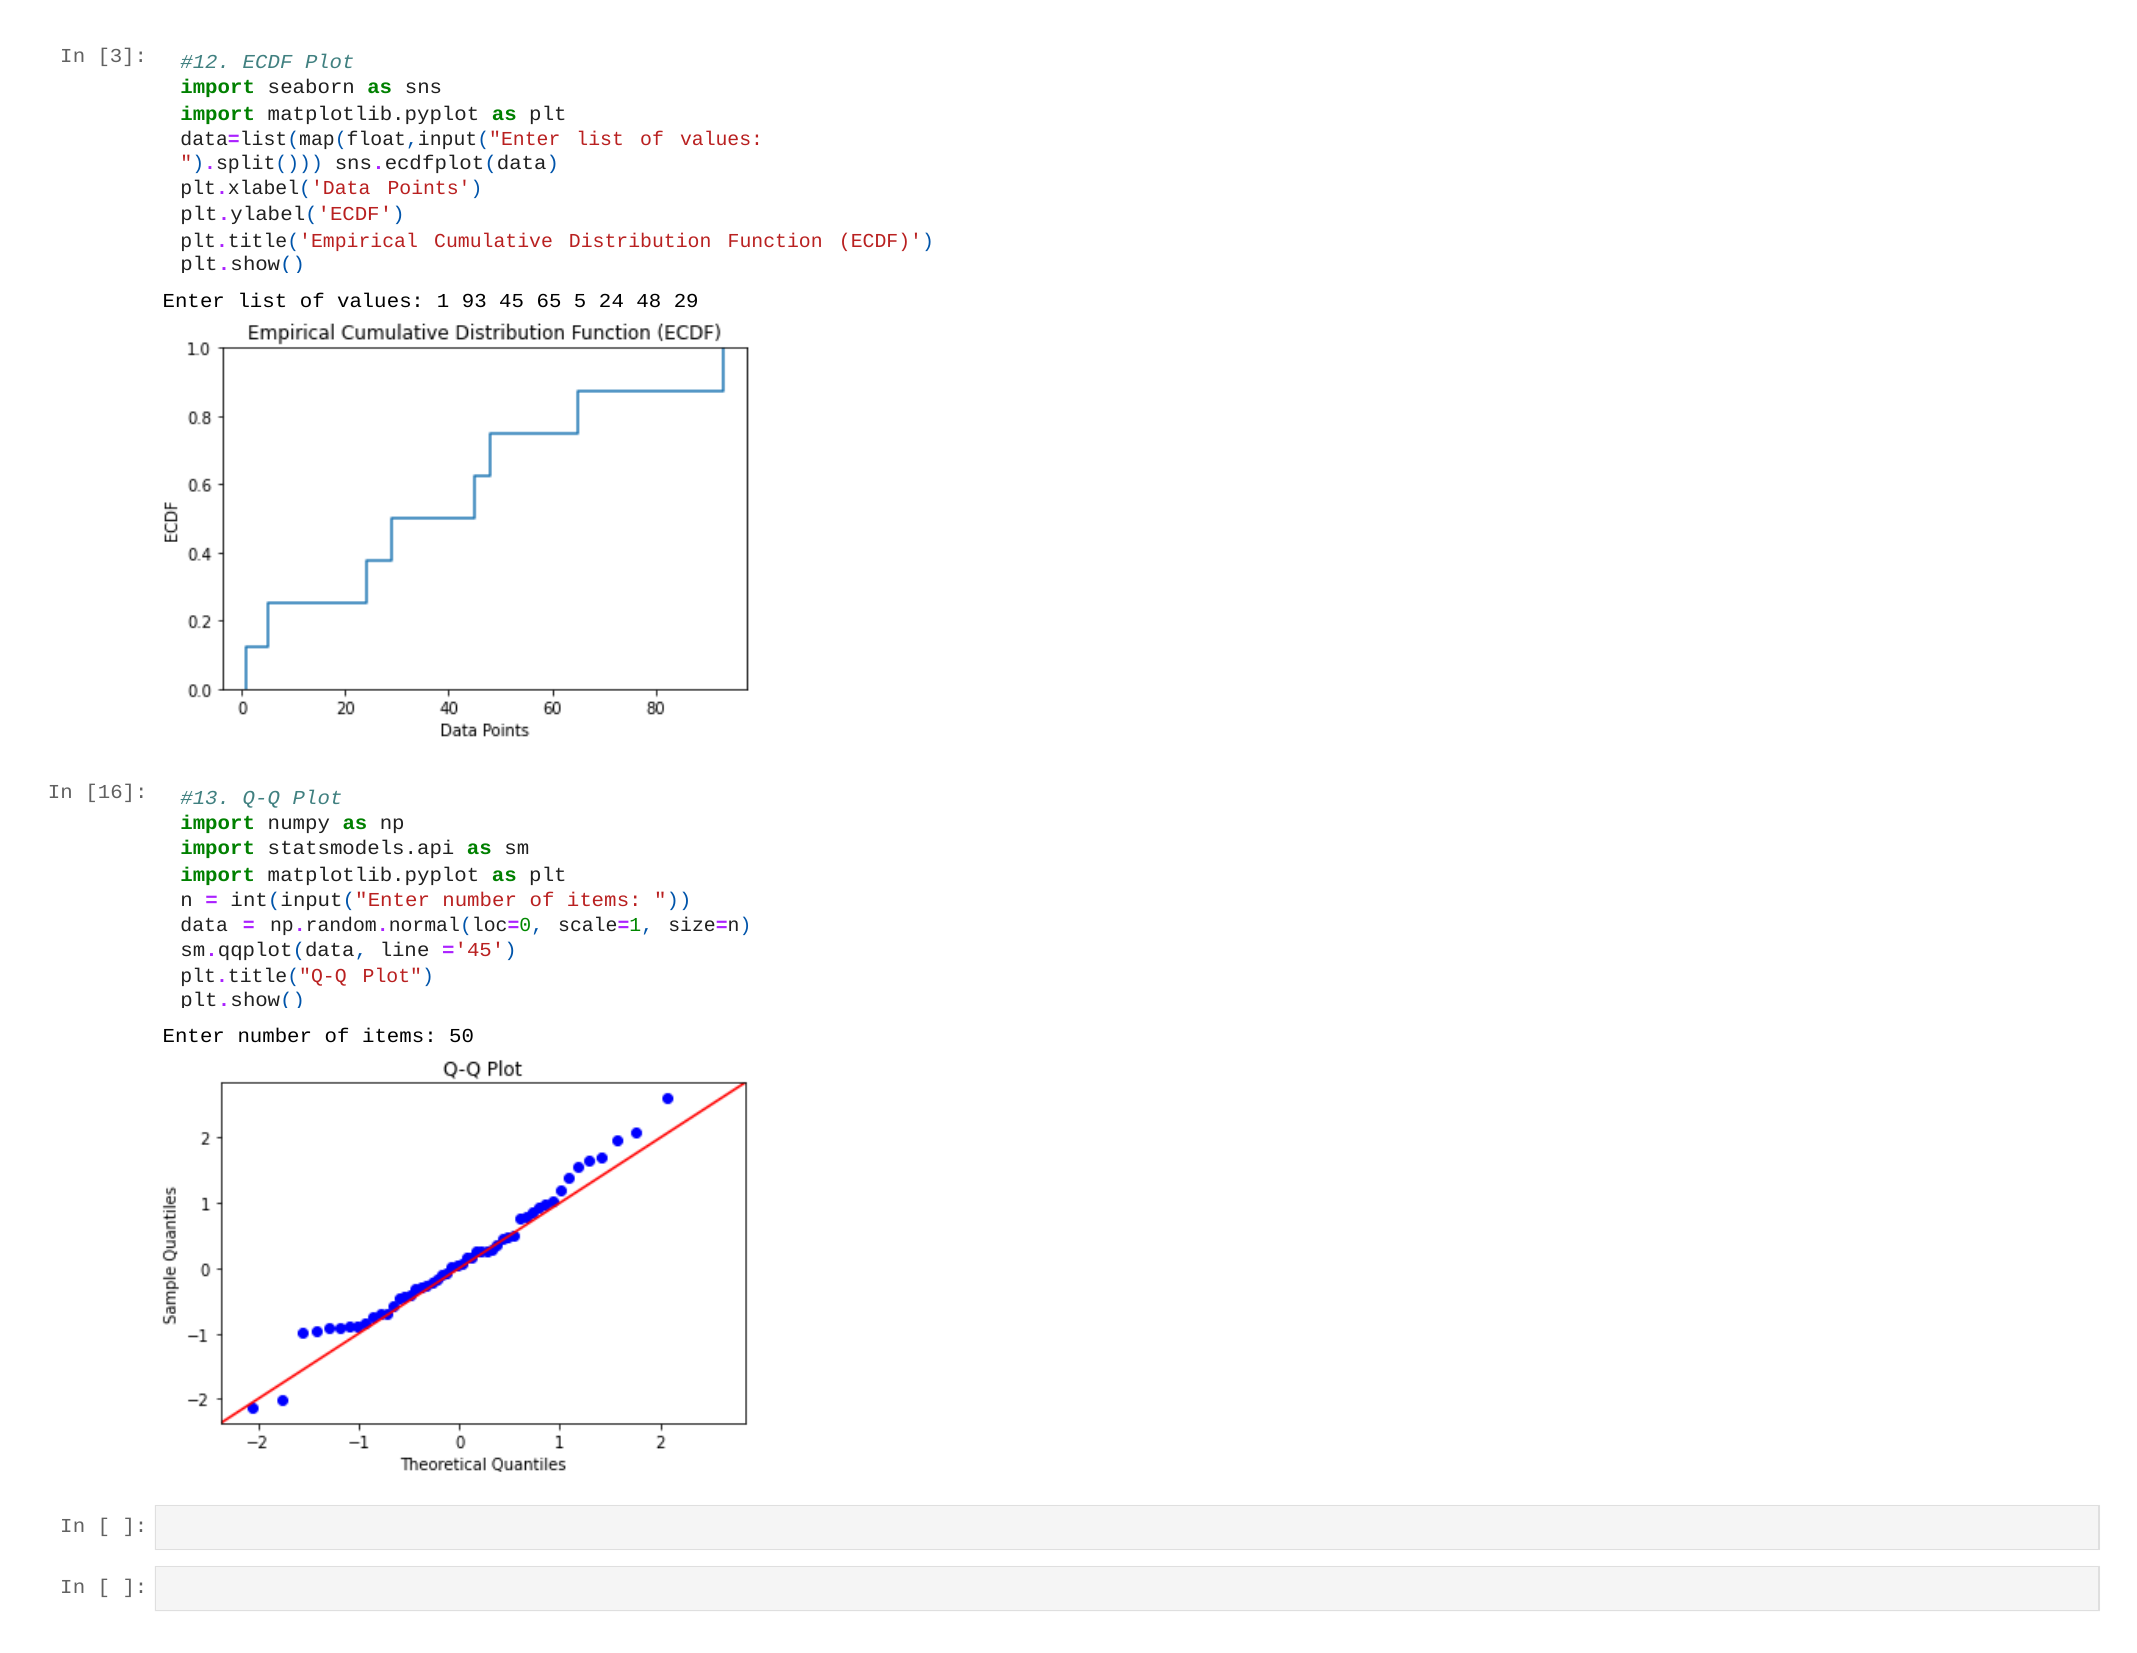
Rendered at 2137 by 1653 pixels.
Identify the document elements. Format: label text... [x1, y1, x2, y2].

picture [154, 1048, 755, 1483]
picture [154, 313, 758, 749]
text In [ ]: [60, 1577, 2111, 1600]
text Enter number of items: 50 [162, 1026, 2111, 1048]
text In [ ]: [60, 1516, 2111, 1539]
text In [16]: [48, 782, 2111, 804]
text Enter list of values: 1 93 45 65 5 24 48 29 [162, 291, 2111, 313]
text In [3]: [60, 46, 2111, 68]
